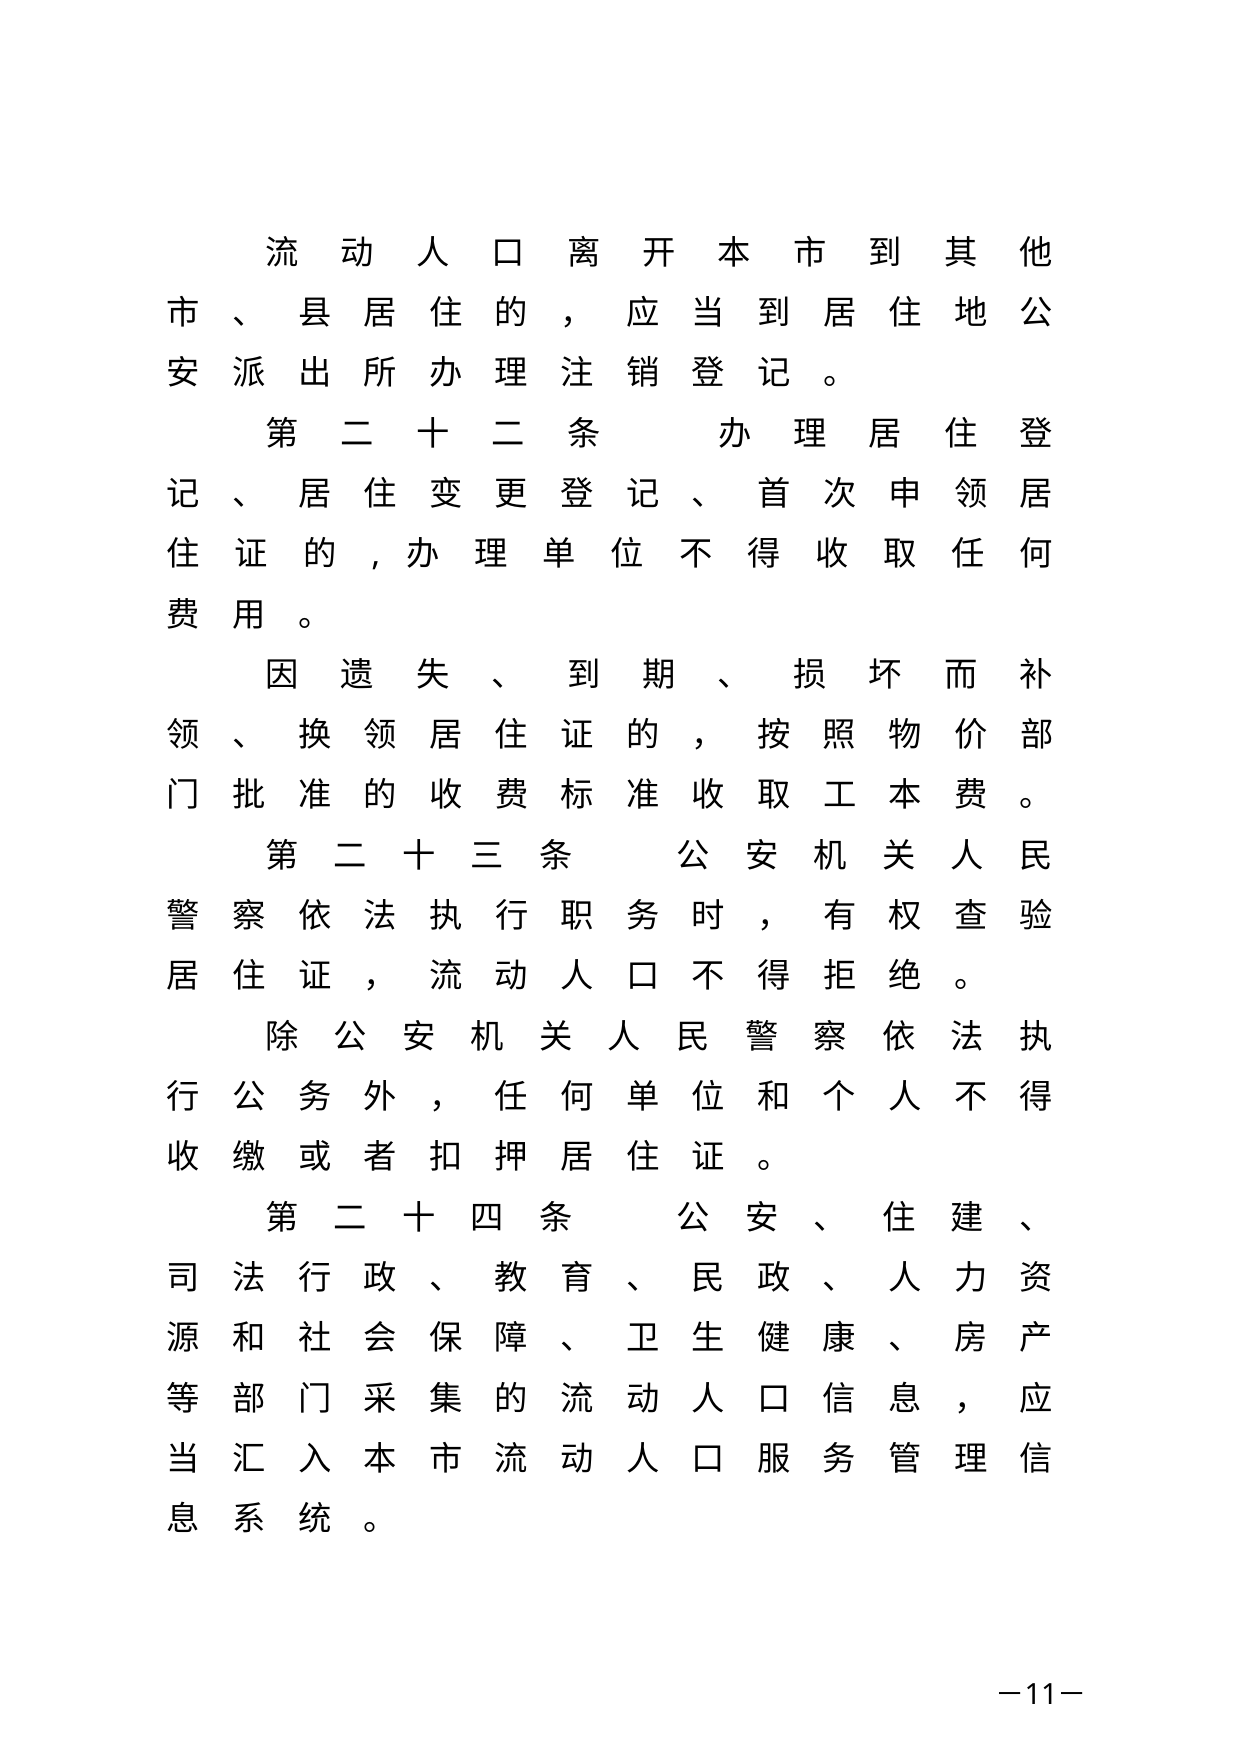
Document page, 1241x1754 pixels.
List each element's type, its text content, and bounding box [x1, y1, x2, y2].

text 流动人口离开本市到其他市、县居住的，应当到居住地公安派出所办理注销登记。 [167, 219, 1085, 400]
text 第二十三条 公安机关人民警察依法执行职务时，有权查验居住证，流动人口不得拒绝。 [167, 822, 1085, 1003]
text 除公安机关人民警察依法执行公务外，任何单位和个人不得收缴或者扣押居住证。 [167, 1003, 1085, 1184]
text 因遗失、到期、损坏而补领、换领居住证的，按照物价部门批准的收费标准收取工本费。 [167, 642, 1085, 822]
text 第二十二条 办理居住登记、居住变更登记、首次申领居住证的,办理单位不得收取任何费用。 [167, 400, 1085, 642]
text 第二十四条 公安、住建、司法行政、教育、民政、人力资源和社会保障、卫生健康、房产等部门采集的流动人口信息，应当汇入本市流动人口服务管理信息系统。 [167, 1184, 1085, 1546]
